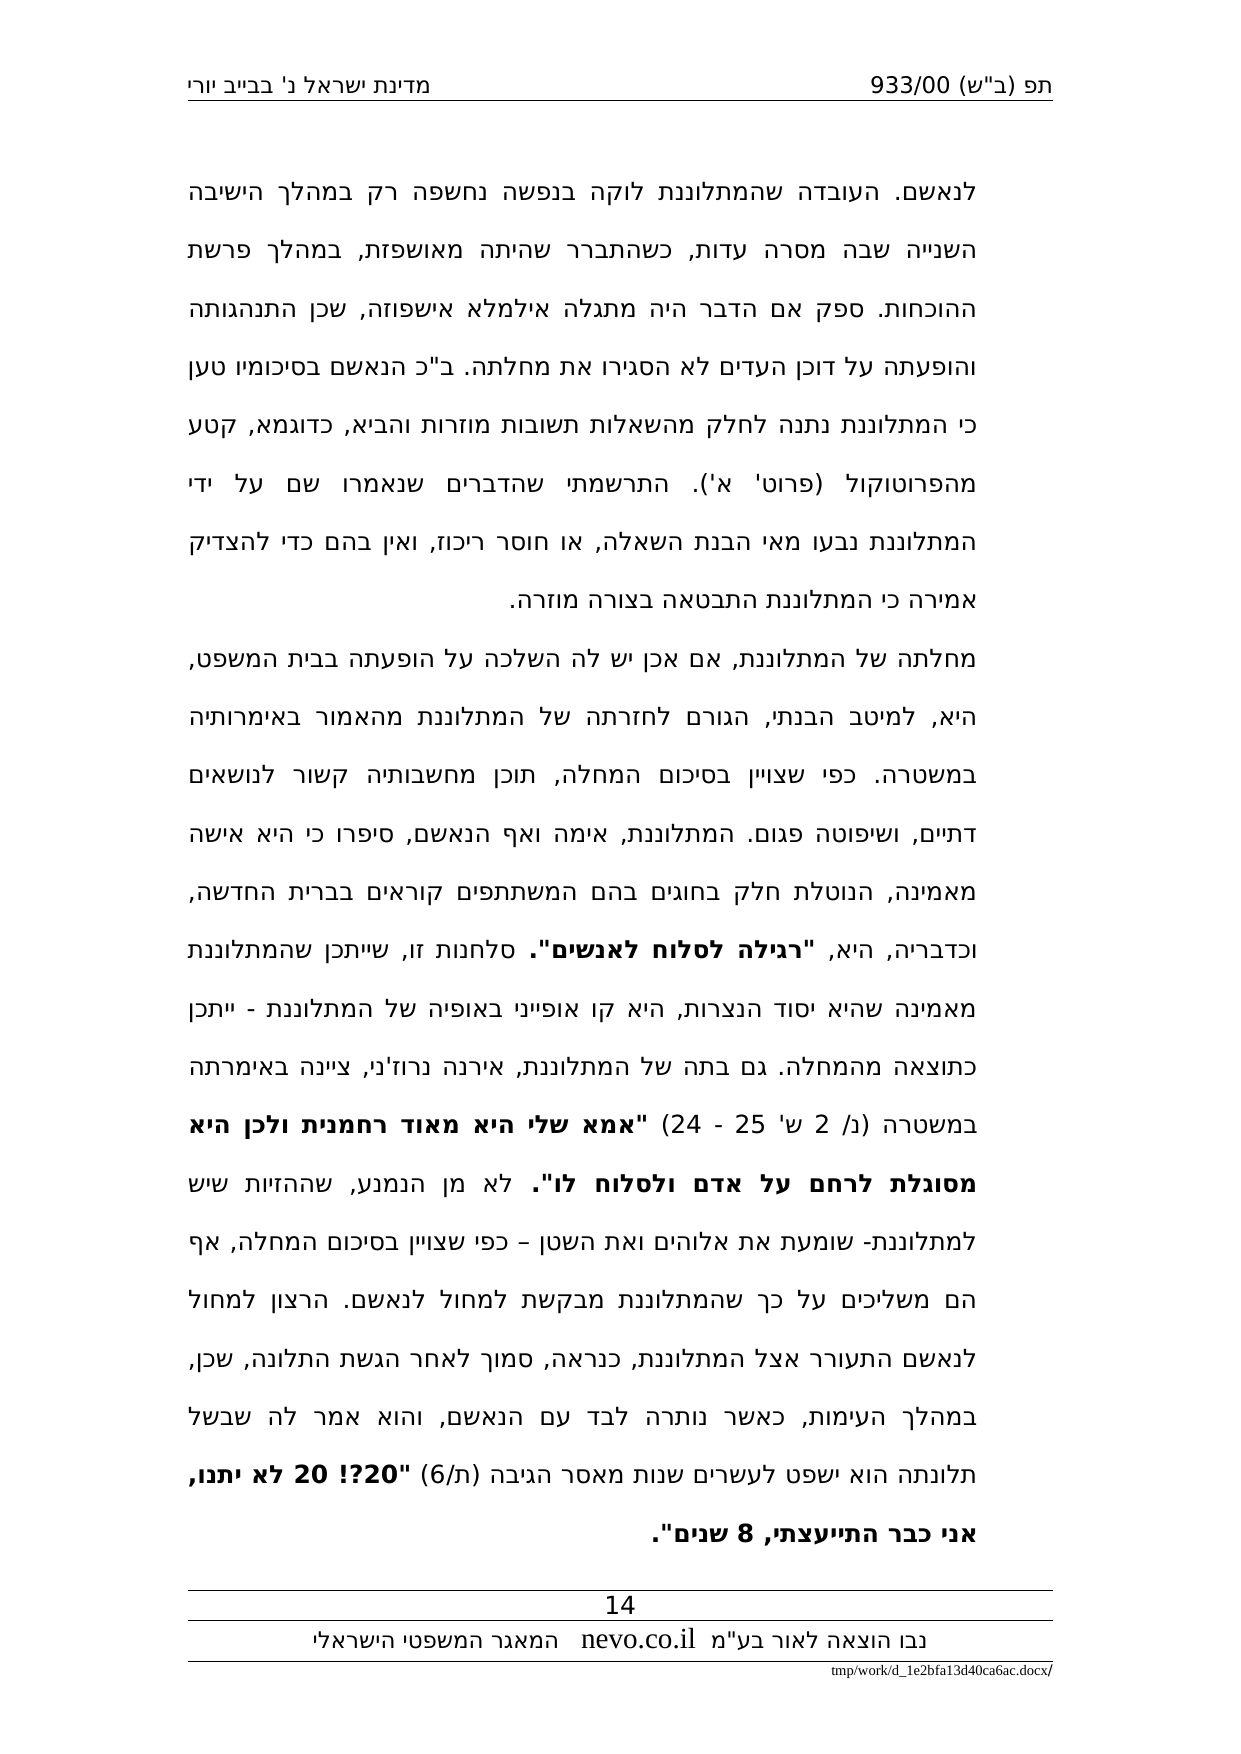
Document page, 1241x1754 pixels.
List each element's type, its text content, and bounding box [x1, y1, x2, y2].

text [187, 177, 1053, 615]
text מחלתה של המתלוננת, אם אכן יש לה השלכה על הופעתה בבית המשפט, היא, למיטב הבנתי, הגורם לחזרתה של המתלוננת מהאמור באימרותיה במשטרה. כפי שצויין בסיכום המחלה, תוכן מחשבותיה קשור לנושאים דתיים, ושיפוטה פגום. המתלוננת, אימה ואף הנאשם, סיפרו כי היא אישה מאמינה, הנוטלת חלק בחוגים בהם המשתתפים קוראים בברית החדשה, וכדבריה, היא, "רגילה לסלוח לאנשים". סלחנות זו, שייתכן שהמתלוננת מאמינה שהיא יסוד הנצרות, היא קו אופייני באופיה של המתלוננת - ייתכן כתוצאה מהמחלה. גם בתה של המתלוננת, אירנה נרוז'ני, ציינה באימרתה במשטרה (נ/ 2 ש' 25 - 24) "אמא שלי היא מאוד רחמנית ולכן היא מסוגלת לרחם על אדם ולסלוח לו". לא מן הנמנע, שההזיות שיש למתלוננת- שומעת את אלוהים ואת השטן – כפי שצויין בסיכום המחלה, אף הם משליכים על כך שהמתלוננת מבקשת למחול לנאשם. הרצון למחול לנאשם התעורר אצל המתלוננת, כנראה, סמוך לאחר הגשת התלונה, שכן, במהלך העימות, כאשר נותרה לבד עם הנאשם, והוא אמר לה שבשל תלונתה הוא ישפט לעשרים שנות מאסר הגיבה (ת/6) "20?! 20 לא יתנו, אני כבר התייעצתי, 8 שנים".ו [187, 644, 978, 1548]
